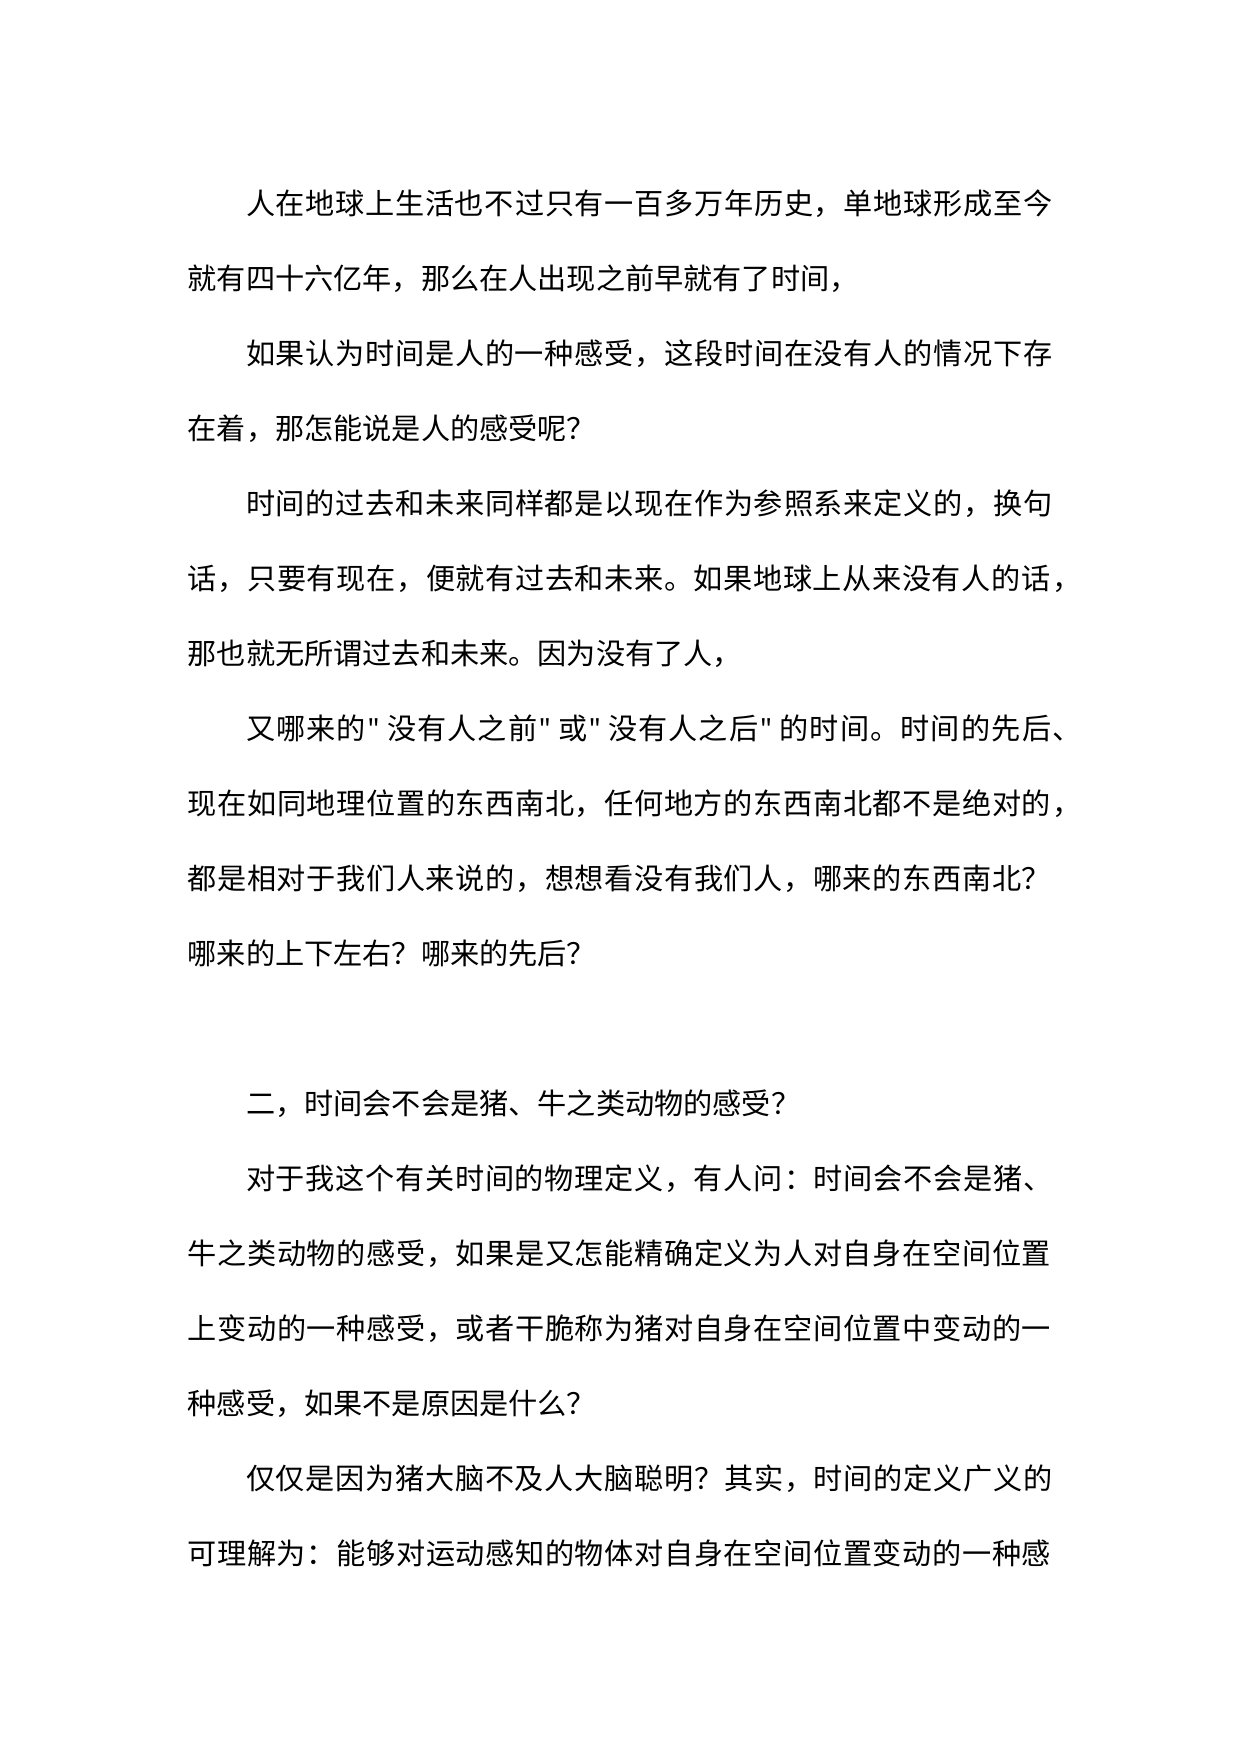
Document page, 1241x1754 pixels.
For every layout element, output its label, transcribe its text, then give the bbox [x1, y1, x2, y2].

text 又哪来的" 没有人之前" 或" 没有人之后" 的时间。时间的先后、现在如同地理位置的东西南北，任何地方的东西南北都不是绝对的，都是相对于我们人来说的，想想看没有我们人，哪来的东西南北？哪来的上下左右？哪来的先后？ [187, 689, 1053, 989]
text 对于我这个有关时间的物理定义，有人问：时间会不会是猪、牛之类动物的感受，如果是又怎能精确定义为人对自身在空间位置上变动的一种感受，或者干脆称为猪对自身在空间位置中变动的一种感受，如果不是原因是什么？ [187, 1139, 1053, 1439]
text 如果认为时间是人的一种感受，这段时间在没有人的情况下存在着，那怎能说是人的感受呢？ [187, 314, 1053, 464]
text 时间的过去和未来同样都是以现在作为参照系来定义的，换句话，只要有现在，便就有过去和未来。如果地球上从来没有人的话，那也就无所谓过去和未来。因为没有了人， [187, 464, 1053, 689]
text 二，时间会不会是猪、牛之类动物的感受？ [187, 1064, 1053, 1139]
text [187, 1439, 1053, 1589]
text 人在地球上生活也不过只有一百多万年历史，单地球形成至今就有四十六亿年，那么在人出现之前早就有了时间， [187, 164, 1053, 314]
